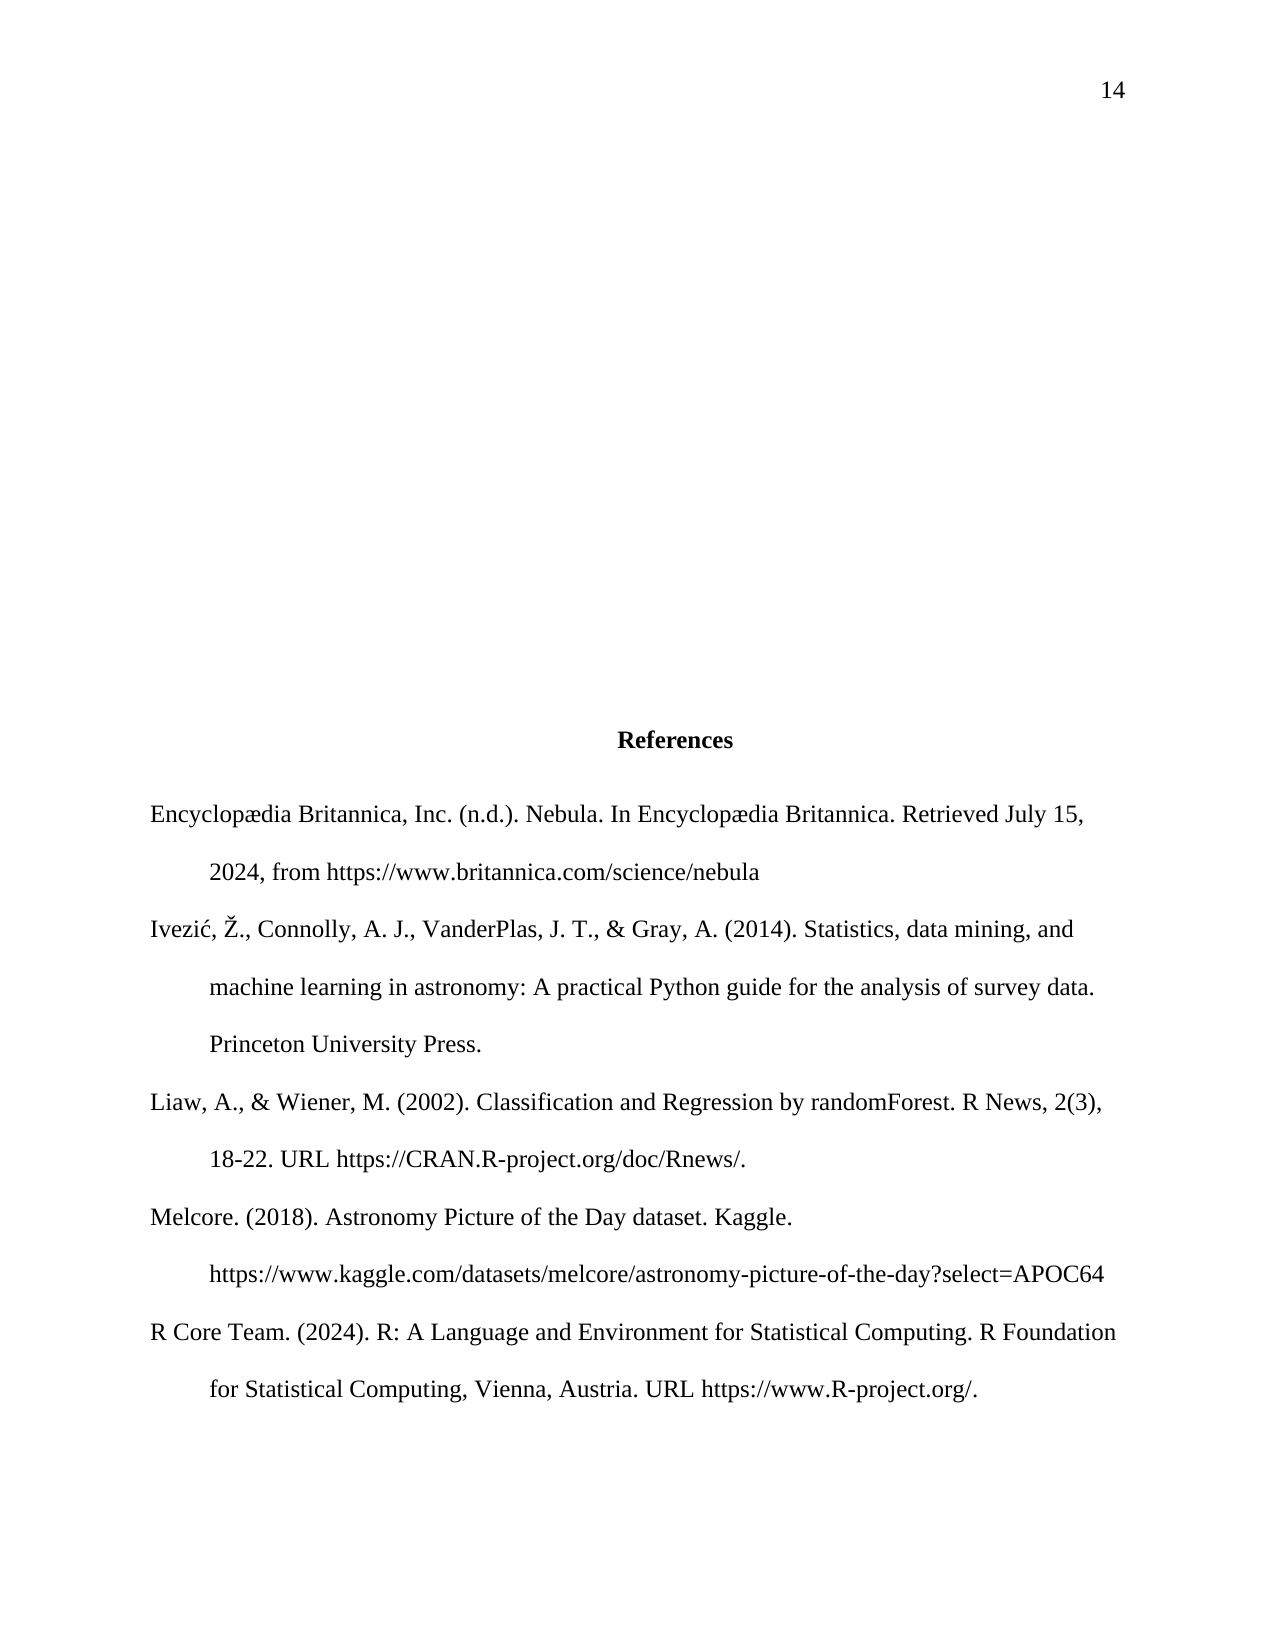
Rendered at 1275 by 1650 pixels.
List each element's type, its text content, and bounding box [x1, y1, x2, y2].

text Encyclopædia Britannica, Inc. (n.d.). Nebula. In Encyclopædia Britannica. Retrieved July 15, 2024, from https://www.britannica.com/science/nebula [150, 799, 1125, 885]
list References [225, 725, 1125, 754]
text Melcore. (2018). Astronomy Picture of the Day dataset. Kaggle. https://www.kaggle.com/datasets/melcore/astronomy-picture-of-the-day?select=APOC64 [150, 1202, 1125, 1288]
text Ivezić, Ž., Connolly, A. J., VanderPlas, J. T., & Gray, A. (2014). Statistics, data mining, and machine learning in astronomy: A practical Python guide for the analysis of survey data. Princeton University Press. [150, 914, 1125, 1058]
text R Core Team. (2024). R: A Language and Environment for Statistical Computing. R Foundation for Statistical Computing, Vienna, Austria. URL https://www.R-project.org/. [150, 1317, 1125, 1403]
text Liaw, A., & Wiener, M. (2002). Classification and Regression by randomForest. R News, 2(3), 18-22. URL https://CRAN.R-project.org/doc/Rnews/. [150, 1087, 1125, 1173]
